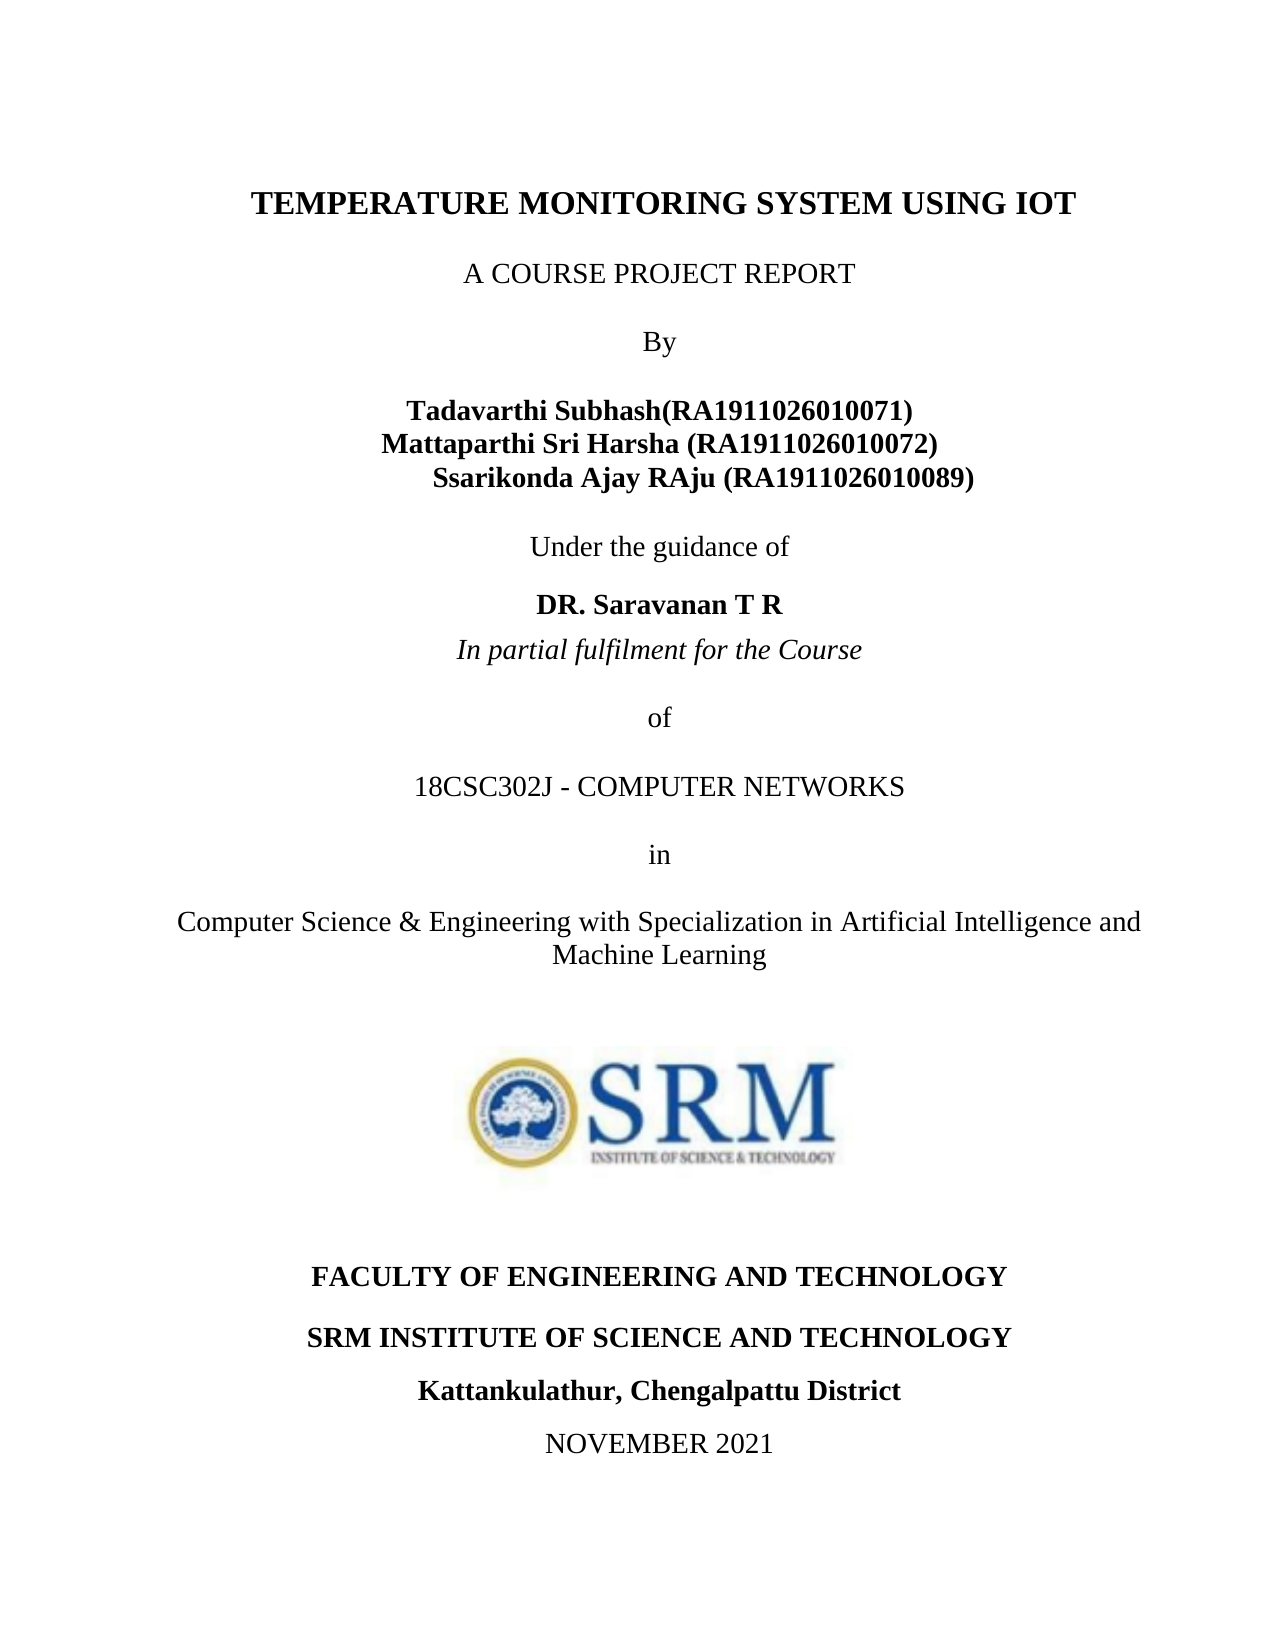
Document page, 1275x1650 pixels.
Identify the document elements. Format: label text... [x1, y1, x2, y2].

text FACULTY OF ENGINEERING AND TECHNOLOGY [149, 1259, 1170, 1292]
text 18CSC302J - COMPUTER NETWORKS [149, 769, 1170, 802]
text Mattaparthi Sri Harsha (RA1911026010072) [149, 427, 1170, 460]
text of [149, 701, 1170, 734]
text By [149, 324, 1170, 358]
text SRM INSTITUTE OF SCIENCE AND TECHNOLOGY [149, 1321, 1170, 1354]
text Computer Science & Engineering with Specialization in Artificial Intelligence and Machine Learning [176, 905, 1142, 971]
text A COURSE PROJECT REPORT [149, 256, 1170, 290]
picture [453, 1046, 854, 1191]
text Under the guidance of [149, 529, 1170, 562]
text Ssarikonda Ajay RAju (RA1911026010089) [432, 460, 1170, 494]
text In partial fulfilment for the Course [149, 632, 1170, 666]
text Tadavarthi Subhash(RA1911026010071) [149, 393, 1170, 426]
text NOVEMBER 2021 [149, 1426, 1170, 1459]
text in [149, 837, 1170, 871]
text TEMPERATURE MONITORING SYSTEM USING IOT [149, 183, 1170, 222]
text Kattankulathur, Chengalpattu District [149, 1373, 1170, 1407]
text DR. Saravanan T R [149, 587, 1170, 621]
